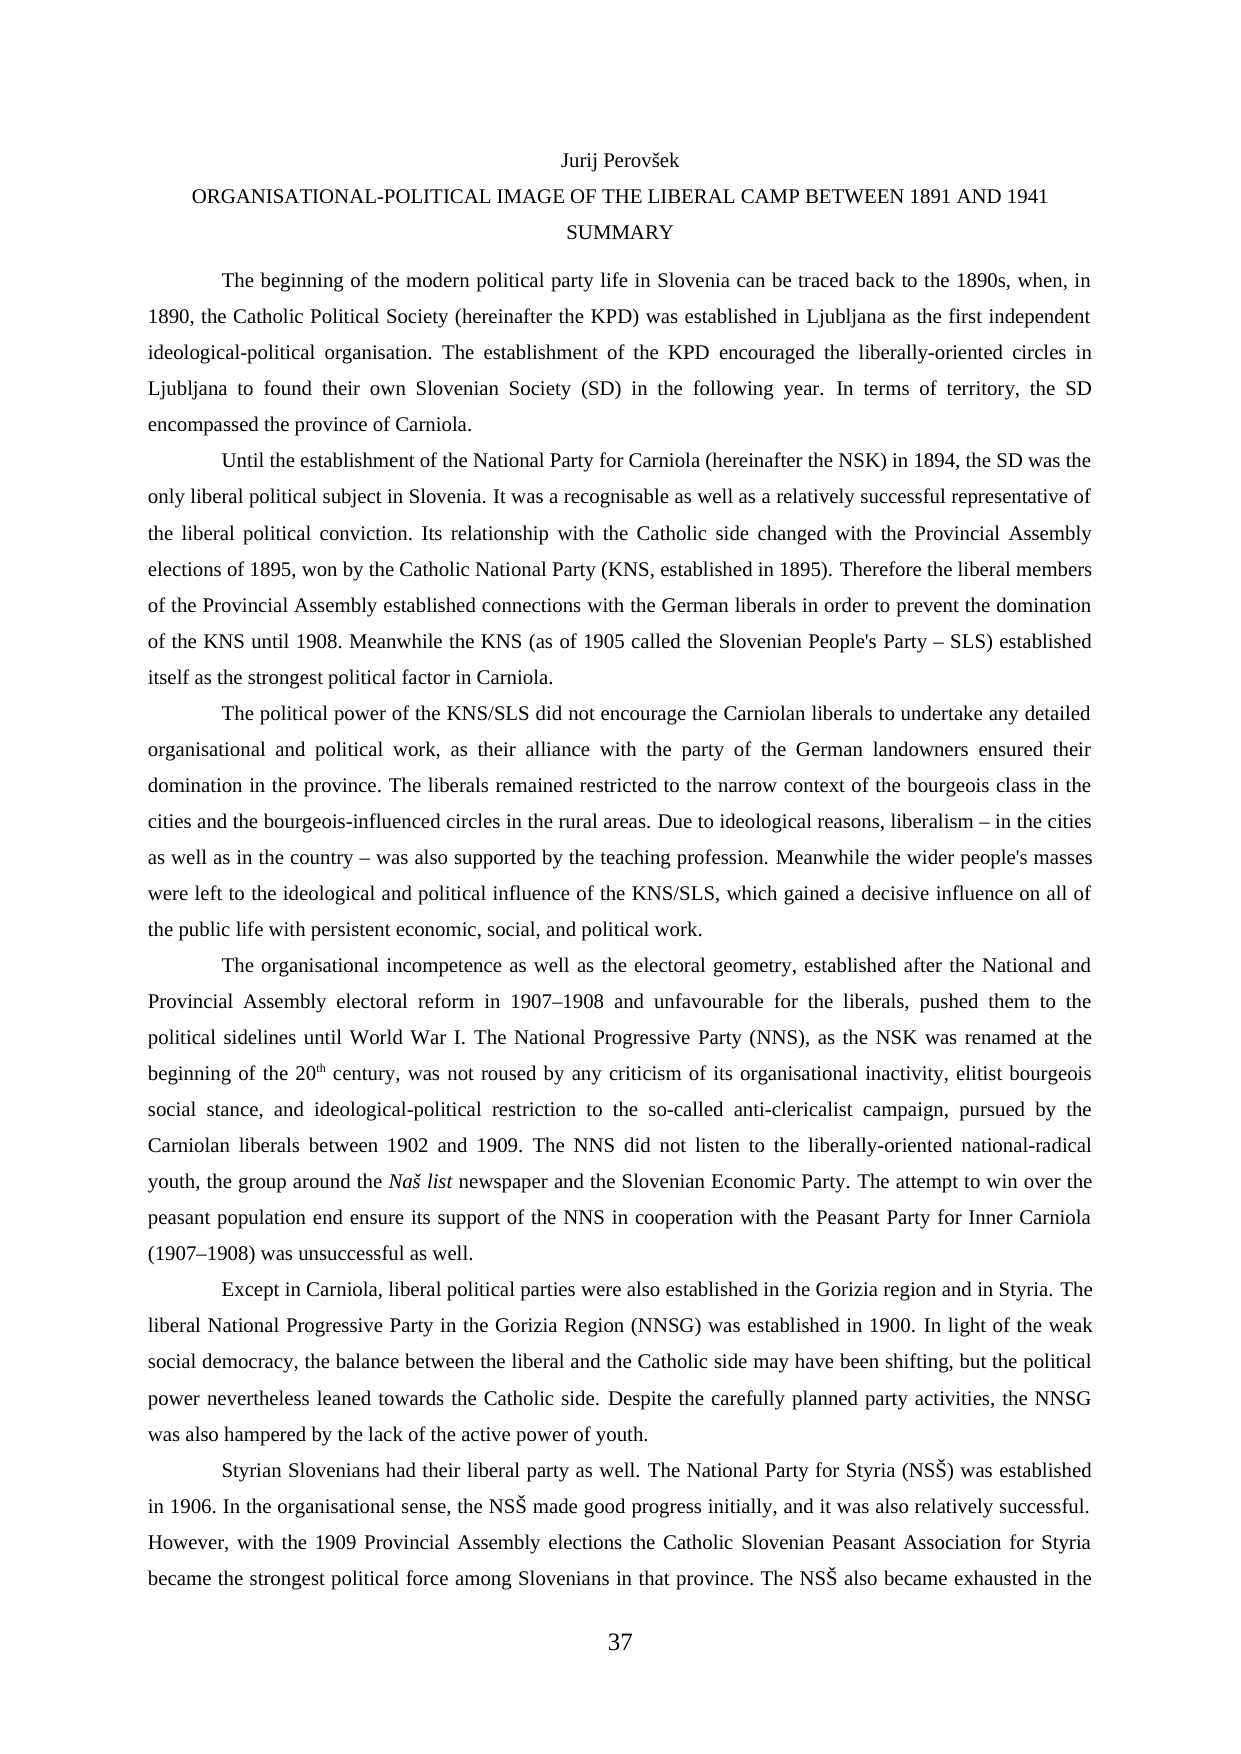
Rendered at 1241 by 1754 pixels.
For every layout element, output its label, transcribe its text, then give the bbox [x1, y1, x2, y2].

text Except in Carniola, liberal political parties were also established in the Gorizia region and in Styria. The liberal National Progressive Party in the Gorizia Region (NNSG) was established in 1900. In light of the weak social democracy, the balance between the liberal and the Catholic side may have been shifting, but the political power nevertheless leaned towards the Catholic side. Despite the carefully planned party activities, the NNSG was also hampered by the lack of the active power of youth. [148, 1277, 1093, 1446]
text The political power of the KNS/SLS did not encourage the Carniolan liberals to undertake any detailed organisational and political work, as their alliance with the party of the German landowners ensured their domination in the province. The liberals remained restricted to the narrow context of the bourgeois class in the cities and the bourgeois-influenced circles in the rural areas. Due to ideological reasons, liberalism – in the cities as well as in the country – was also supported by the teaching profession. Meanwhile the wider people's masses were left to the ideological and political influence of the KNS/SLS, which gained a decisive influence on all of the public life with persistent economic, social, and political work. [148, 701, 1093, 941]
text ORGANISATIONAL-POLITICAL IMAGE OF THE LIBERAL CAMP BETWEEN 1891 AND 1941 [148, 184, 1093, 208]
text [148, 1457, 1093, 1590]
text SUMMARY [148, 220, 1093, 244]
text The organisational incompetence as well as the electoral geometry, established after the National and Provincial Assembly electoral reform in 1907–1908 and unfavourable for the liberals, pushed them to the political sidelines until World War I. The National Progressive Party (NNS), as the NSK was renamed at the beginning of the 20th century, was not roused by any criticism of its organisational inactivity, elitist bourgeois social stance, and ideological-political restriction to the so-called anti-clericalist campaign, pursued by the Carniolan liberals between 1902 and 1909. The NNS did not listen to the liberally-oriented national-radical youth, the group around the Naš list newspaper and the Slovenian Economic Party. The attempt to win over the peasant population end ensure its support of the NNS in cooperation with the Peasant Party for Inner Carniola (1907–1908) was unsuccessful as well. [148, 953, 1093, 1265]
text Until the establishment of the National Party for Carniola (hereinafter the NSK) in 1894, the SD was the only liberal political subject in Slovenia. It was a recognisable as well as a relatively successful representative of the liberal political conviction. Its relationship with the Catholic side changed with the Provincial Assembly elections of 1895, won by the Catholic National Party (KNS, established in 1895). Therefore the liberal members of the Provincial Assembly established connections with the German liberals in order to prevent the domination of the KNS until 1908. Meanwhile the KNS (as of 1905 called the Slovenian People's Party – SLS) established itself as the strongest political factor in Carniola. [148, 448, 1093, 689]
text Jurij Perovšek [148, 148, 1093, 172]
text The beginning of the modern political party life in Slovenia can be traced back to the 1890s, when, in 1890, the Catholic Political Society (hereinafter the KPD) was established in Ljubljana as the first independent ideological-political organisation. The establishment of the KPD encouraged the liberally-oriented circles in Ljubljana to found their own Slovenian Society (SD) in the following year. In terms of territory, the SD encompassed the province of Carniola. [148, 268, 1093, 436]
